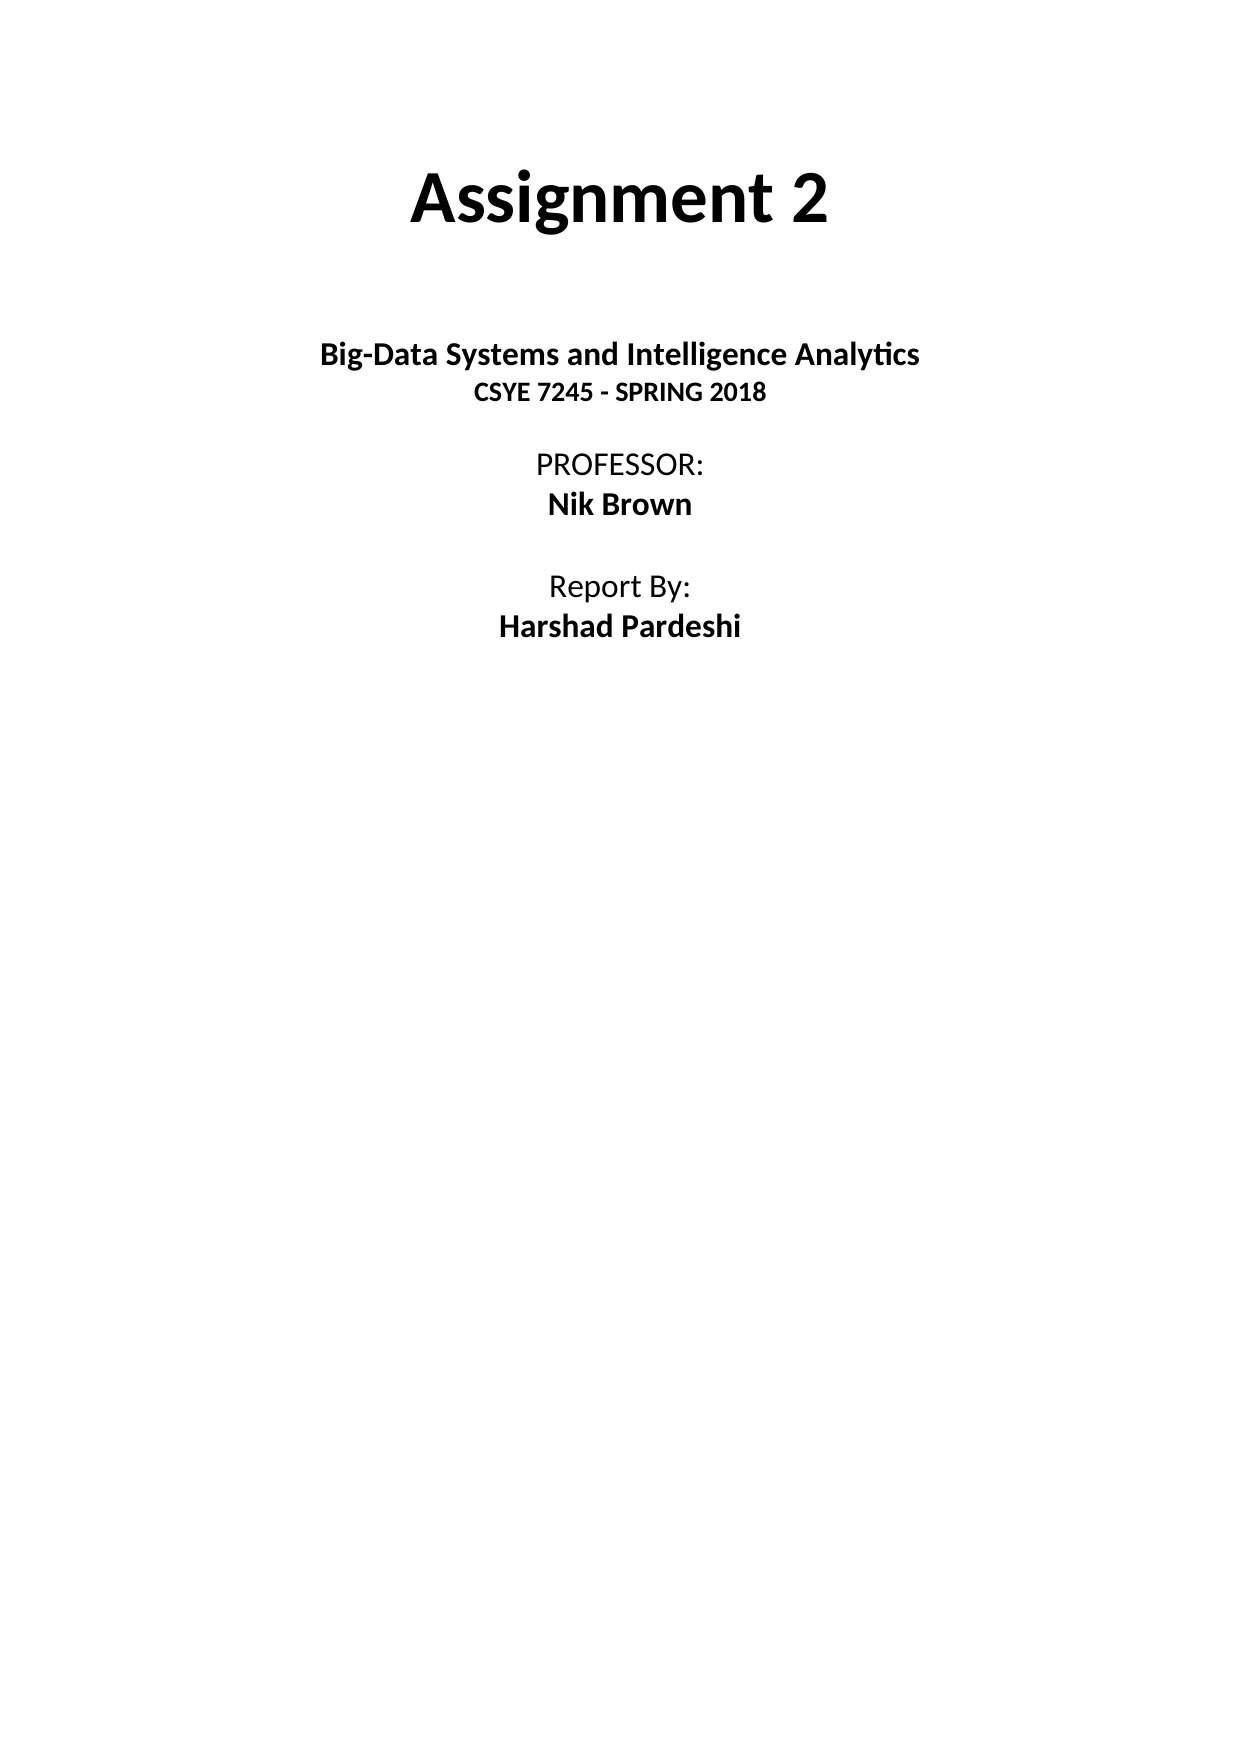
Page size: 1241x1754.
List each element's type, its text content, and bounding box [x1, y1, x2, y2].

text CSYE 7245 - SPRING 2018 [150, 374, 1090, 408]
text Report By: [150, 565, 1090, 606]
text Assignment 2 [150, 150, 1090, 242]
text PROFESSOR: [150, 443, 1090, 483]
text Nik Brown [150, 483, 1090, 524]
text Big-Data Systems and Intelligence Analytics [150, 333, 1090, 374]
text Harshad Pardeshi [150, 606, 1090, 646]
